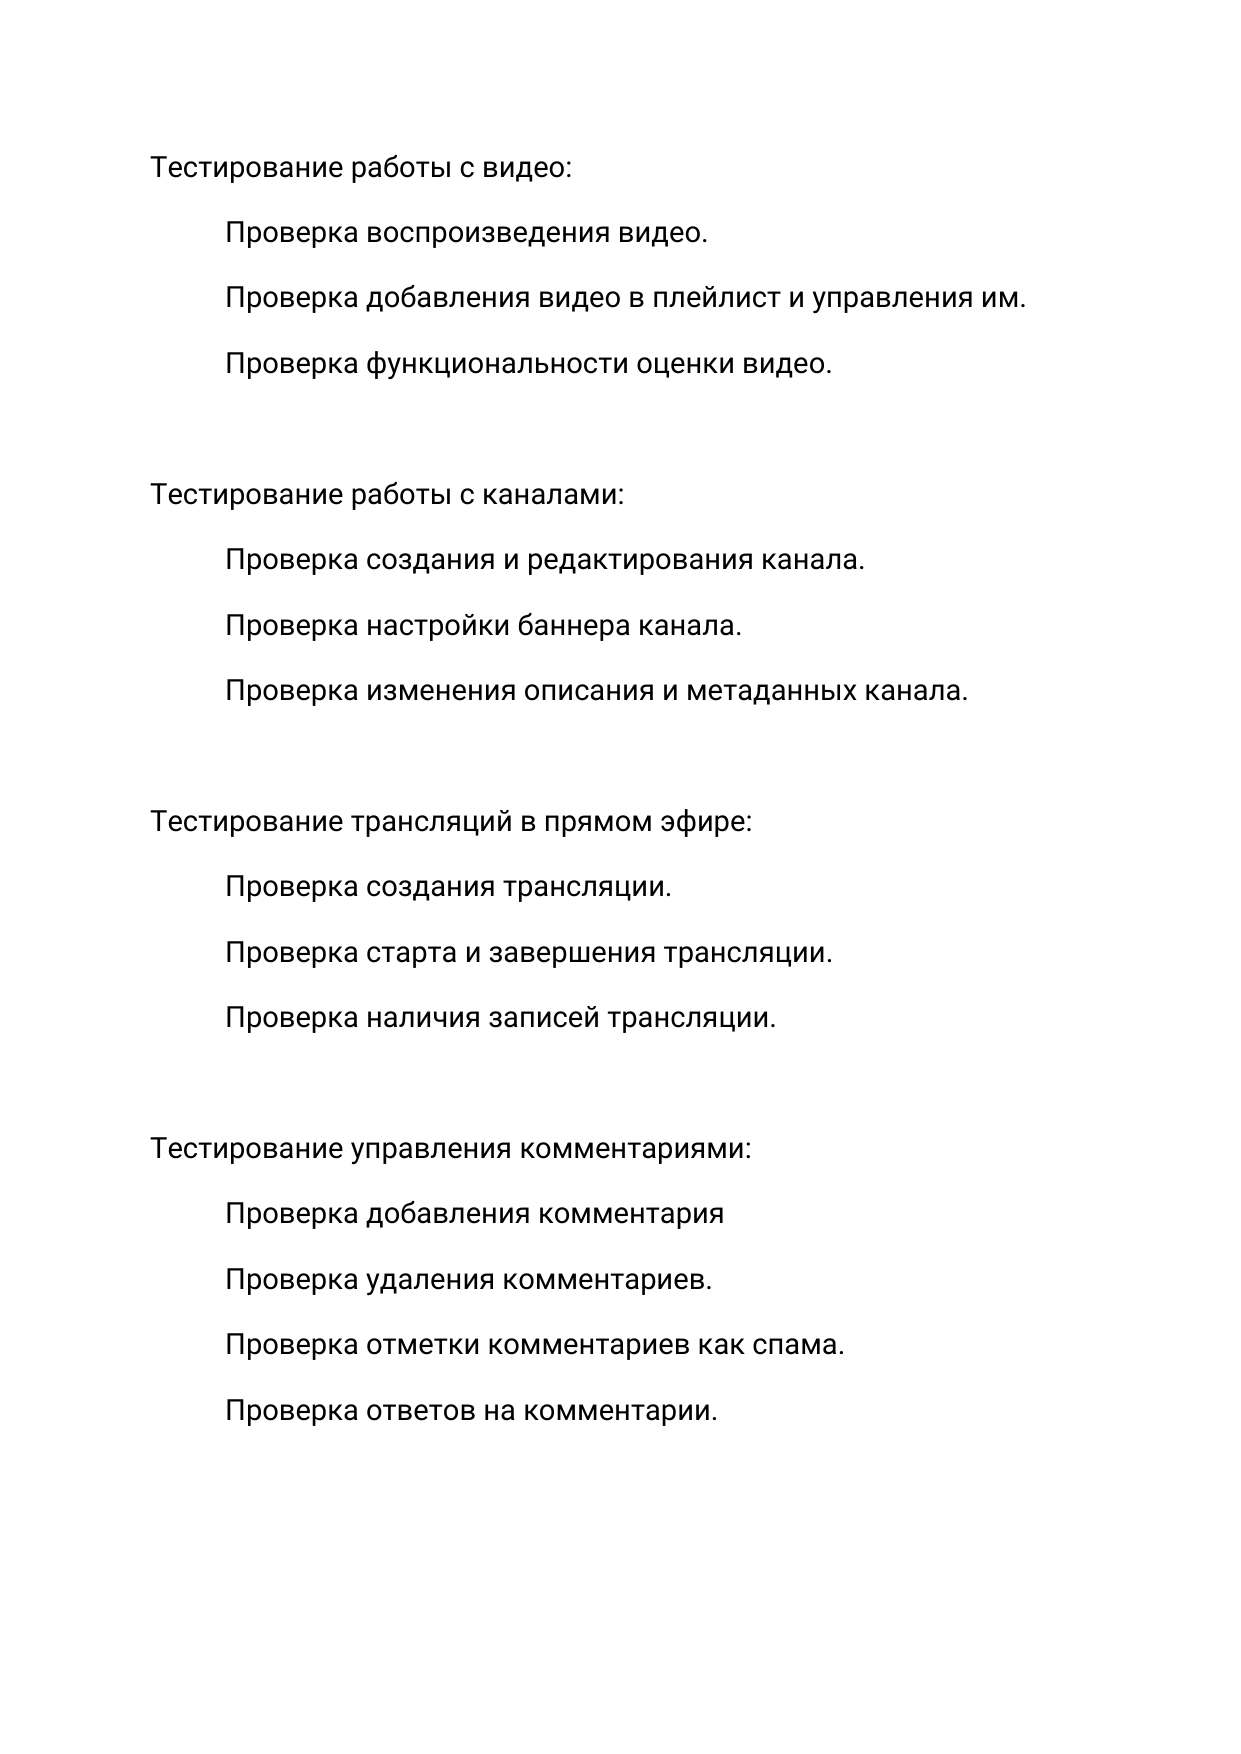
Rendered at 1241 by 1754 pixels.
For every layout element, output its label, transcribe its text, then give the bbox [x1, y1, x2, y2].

text Проверка создания трансляции. [225, 869, 1090, 904]
text Тестирование работы с каналами: [150, 477, 1090, 511]
text Проверка создания и редактирования канала. [225, 542, 1090, 577]
text Проверка ответов на комментарии. [225, 1393, 1090, 1427]
text Проверка настройки баннера канала. [225, 608, 1090, 642]
text Тестирование трансляций в прямом эфире: [150, 804, 1090, 838]
text Тестирование работы с видео: [150, 150, 1090, 184]
text Тестирование управления комментариями: [150, 1131, 1090, 1165]
text Проверка функциональности оценки видео. [225, 346, 1090, 380]
text Проверка изменения описания и метаданных канала. [225, 673, 1090, 707]
text Проверка добавления видео в плейлист и управления им. [225, 281, 1090, 315]
text Проверка воспроизведения видео. [225, 215, 1090, 249]
text Проверка наличия записей трансляции. [225, 1000, 1090, 1034]
text Проверка отметки комментариев как спама. [225, 1327, 1090, 1362]
text Проверка удаления комментариев. [225, 1262, 1090, 1296]
text Проверка старта и завершения трансляции. [225, 935, 1090, 969]
text Проверка добавления комментария [150, 1197, 1090, 1231]
